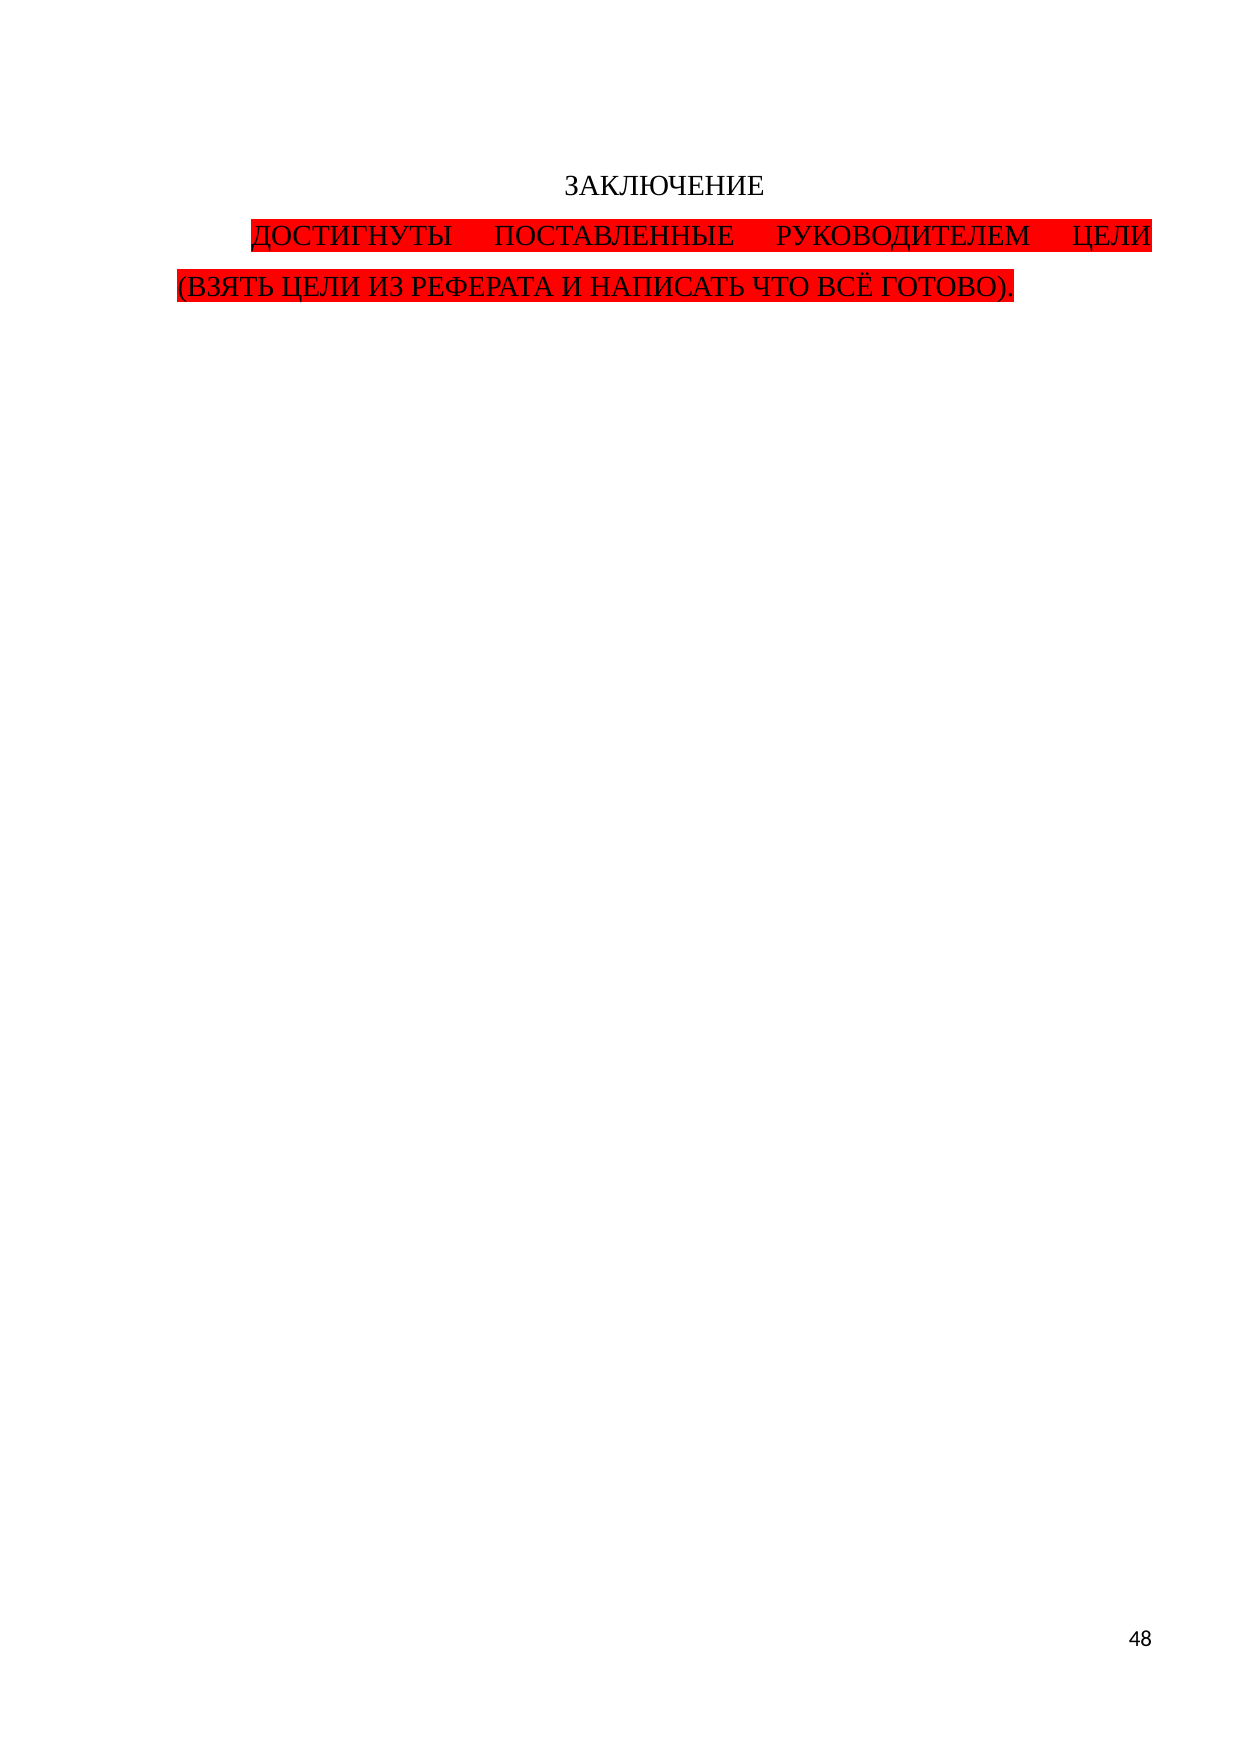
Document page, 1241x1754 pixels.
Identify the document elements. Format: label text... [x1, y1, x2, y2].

text Заключение [177, 168, 1152, 202]
text ДОСТИГНУТЫ ПОСТАВЛЕННЫЕ РУКОВОДИТЕЛЕМ ЦЕЛИ (ВЗЯТЬ ЦЕЛИ ИЗ РЕФЕРАТА И НАПИСАТЬ ЧТО ВСЁ ГОТОВО). [177, 218, 1152, 302]
